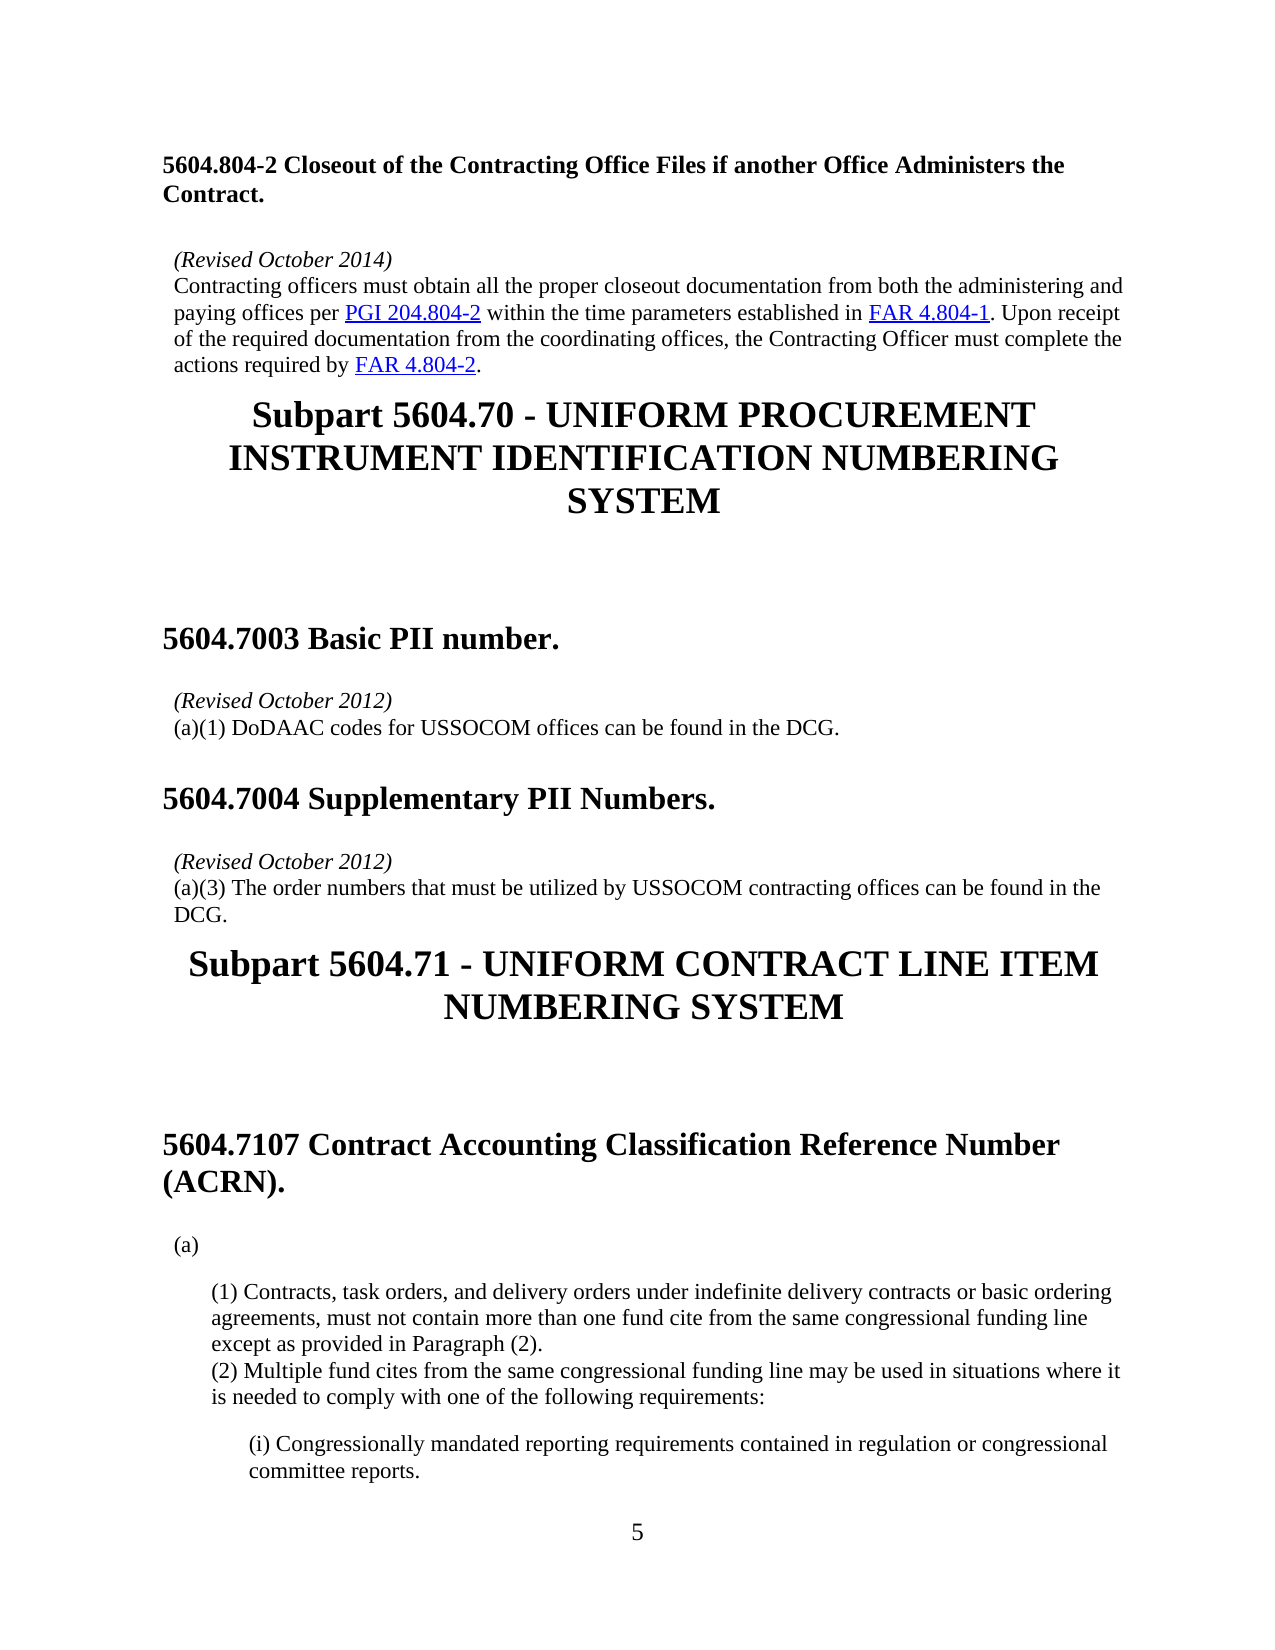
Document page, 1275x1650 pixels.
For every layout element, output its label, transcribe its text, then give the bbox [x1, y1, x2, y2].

text (Revised October 2014) [163, 236, 1135, 272]
text (Revised October 2012) [163, 677, 1135, 714]
subtitle 5604.7107 Contract Accounting Classification Reference Number (ACRN). [162, 1125, 1125, 1199]
text (a)(1) DoDAAC codes for USSOCOM offices can be found in the DCG. [163, 714, 1135, 751]
text Contracting officers must obtain all the proper closeout documentation from both the administering and paying offices per PGI 204.804-2 within the time parameters established in FAR 4.804-1. Upon receipt of the required documentation from the coordinating offices, the Contracting Officer must complete the actions required by FAR 4.804-2. [163, 272, 1135, 388]
text (Revised October 2012) [163, 837, 1135, 874]
text (2) Multiple fund cites from the same congressional funding line may be used in situations where it is needed to comply with one of the following requirements: [201, 1357, 1135, 1420]
text (1) Contracts, task orders, and delivery orders under indefinite delivery contracts or basic ordering agreements, must not contain more than one fund cite from the same congressional funding line except as provided in Paragraph (2). [201, 1267, 1135, 1357]
text (a)(3) The order numbers that must be utilized by USSOCOM contracting offices can be found in the DCG. [163, 874, 1135, 937]
text (a) [163, 1220, 1135, 1267]
subtitle 5604.7004 Supplementary PII Numbers. [162, 780, 1125, 817]
subtitle 5604.7003 Basic PII number. [162, 619, 1125, 656]
subtitle Subpart 5604.70 - UNIFORM PROCUREMENT INSTRUMENT IDENTIFICATION NUMBERING SYSTEM [162, 392, 1125, 522]
text (i) Congressionally mandated reporting requirements contained in regulation or congressional committee reports. [238, 1420, 1135, 1483]
subtitle Subpart 5604.71 - UNIFORM CONTRACT LINE ITEM NUMBERING SYSTEM [162, 942, 1125, 1028]
subtitle 5604.804-2 Closeout of the Contracting Office Files if another Office Administers the Contract. [162, 150, 1125, 207]
